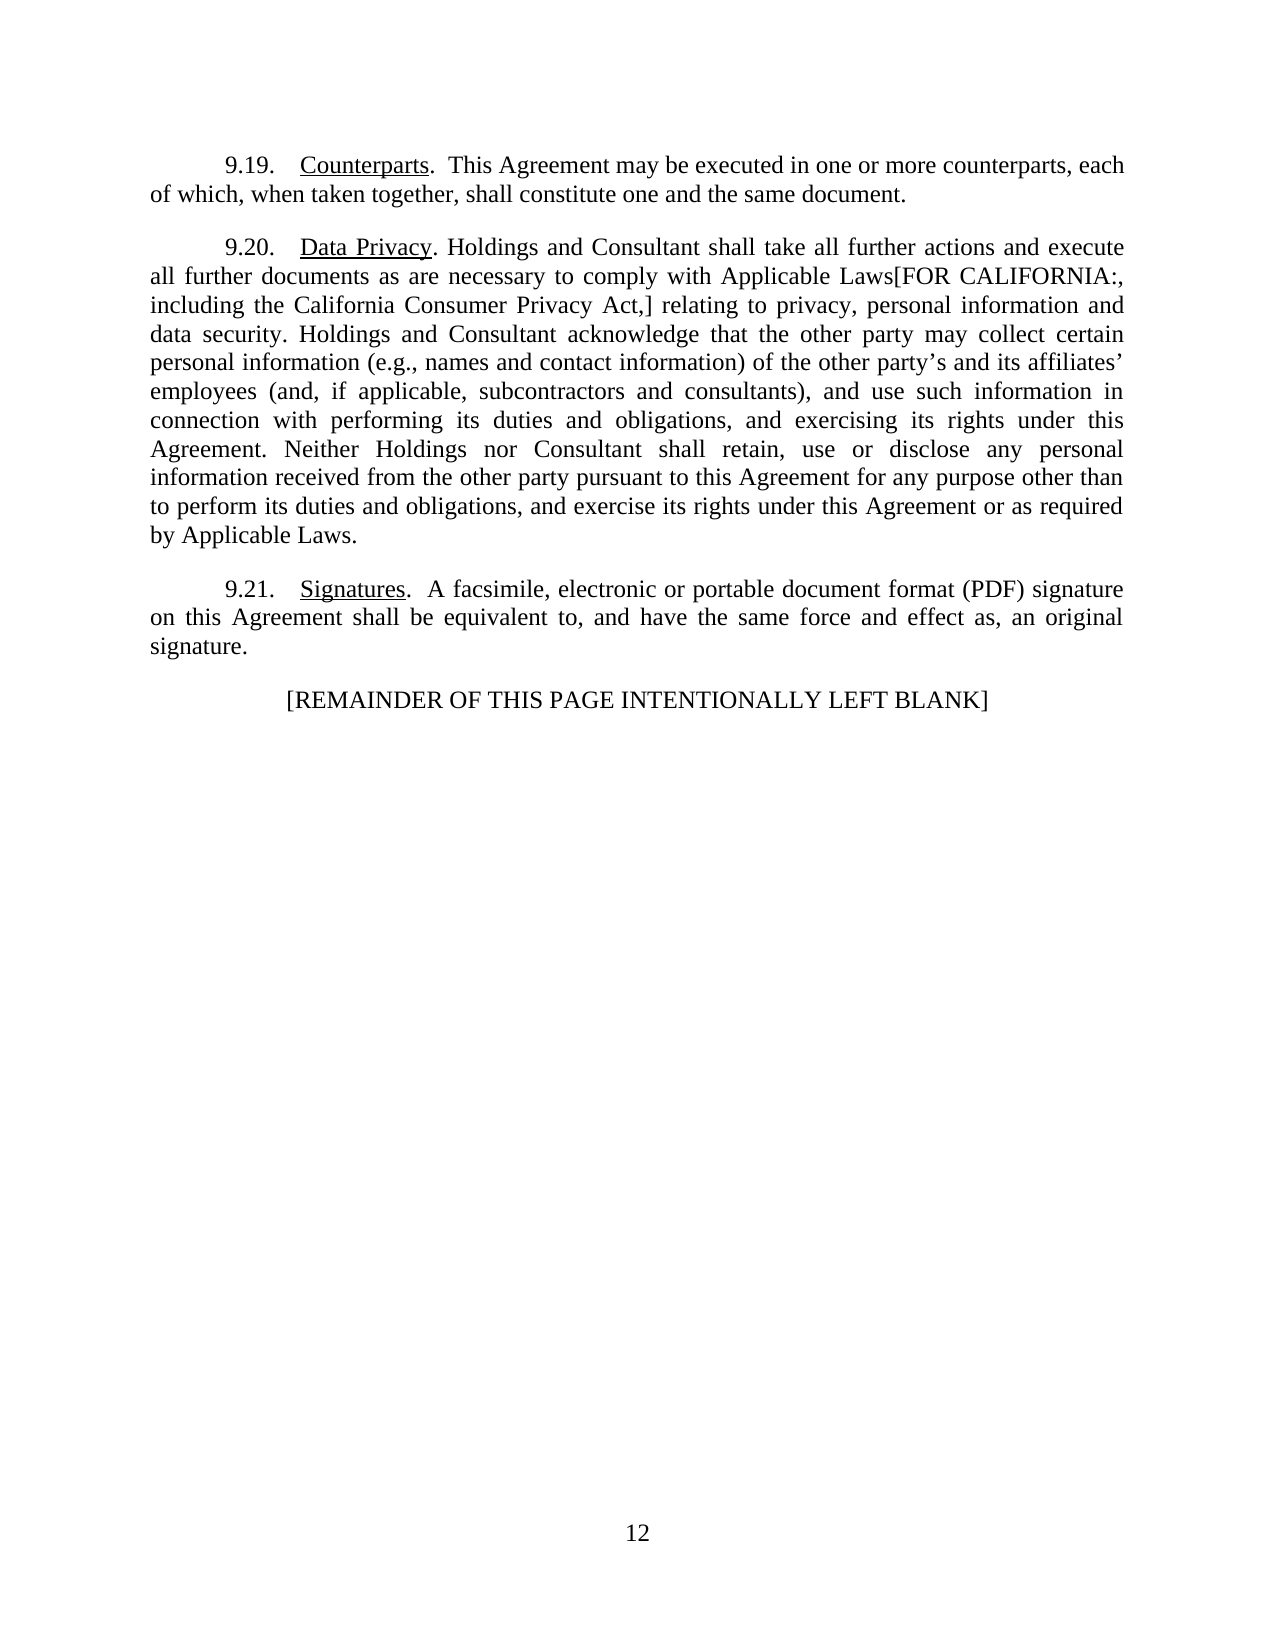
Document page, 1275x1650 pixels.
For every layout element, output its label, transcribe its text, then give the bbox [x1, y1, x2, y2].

text [REMAINDER OF THIS PAGE INTENTIONALLY LEFT BLANK] [150, 685, 1125, 714]
list Signatures. A facsimile, electronic or portable document format (PDF) signature on this Agreement shall be equivalent to, and have the same force and effect as, an original signature. [150, 574, 1125, 660]
list Counterparts. This Agreement may be executed in one or more counterparts, each of which, when taken together, shall constitute one and the same document. [150, 150, 1125, 207]
list Data Privacy. Holdings and Consultant shall take all further actions and execute all further documents as are necessary to comply with Applicable Laws[FOR CALIFORNIA:, including the California Consumer Privacy Act,] relating to privacy, personal information and data security. Holdings and Consultant acknowledge that the other party may collect certain personal information (e.g., names and contact information) of the other party’s and its affiliates’ employees (and, if applicable, subcontractors and consultants), and use such information in connection with performing its duties and obligations, and exercising its rights under this Agreement. Neither Holdings nor Consultant shall retain, use or disclose any personal information received from the other party pursuant to this Agreement for any purpose other than to perform its duties and obligations, and exercise its rights under this Agreement or as required by Applicable Laws. [150, 232, 1125, 549]
